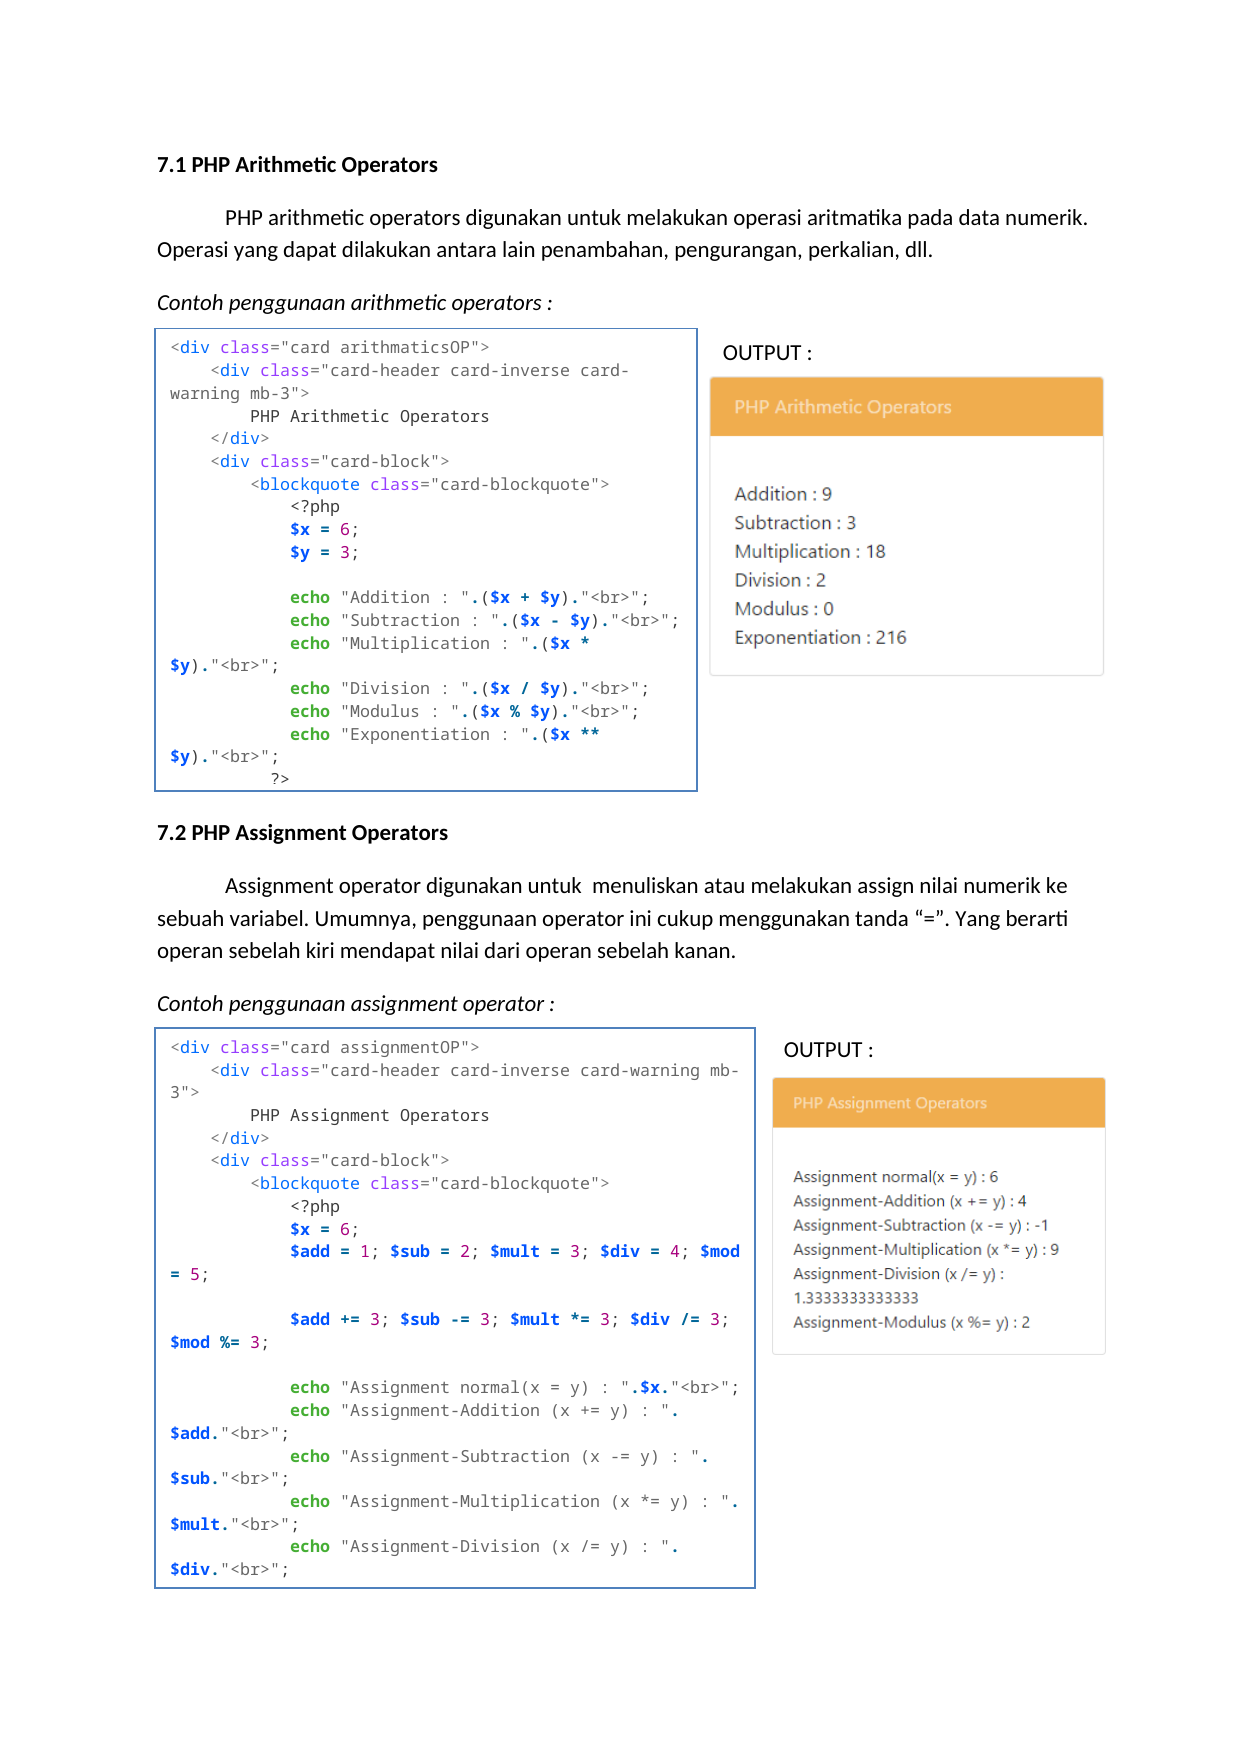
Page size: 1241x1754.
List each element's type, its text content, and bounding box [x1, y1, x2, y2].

text 7.2 PHP Assignment Operators [157, 818, 1090, 846]
text 7.1 PHP Arithmetic Operators [157, 150, 1090, 178]
text PHP arithmetic operators digunakan untuk melakukan operasi aritmatika pada data numerik. Operasi yang dapat dilakukan antara lain penambahan, pengurangan, perkalian, dll. [157, 203, 1090, 263]
text Assignment operator digunakan untuk menuliskan atau melakukan assign nilai numerik ke sebuah variabel. Umumnya, penggunaan operator ini cukup menggunakan tanda “=”. Yang berarti operan sebelah kiri mendapat nilai dari operan sebelah kanan. [157, 871, 1090, 964]
text Contoh penggunaan arithmetic operators : [157, 288, 1090, 316]
text Contoh penggunaan assignment operator : [157, 989, 1090, 1017]
